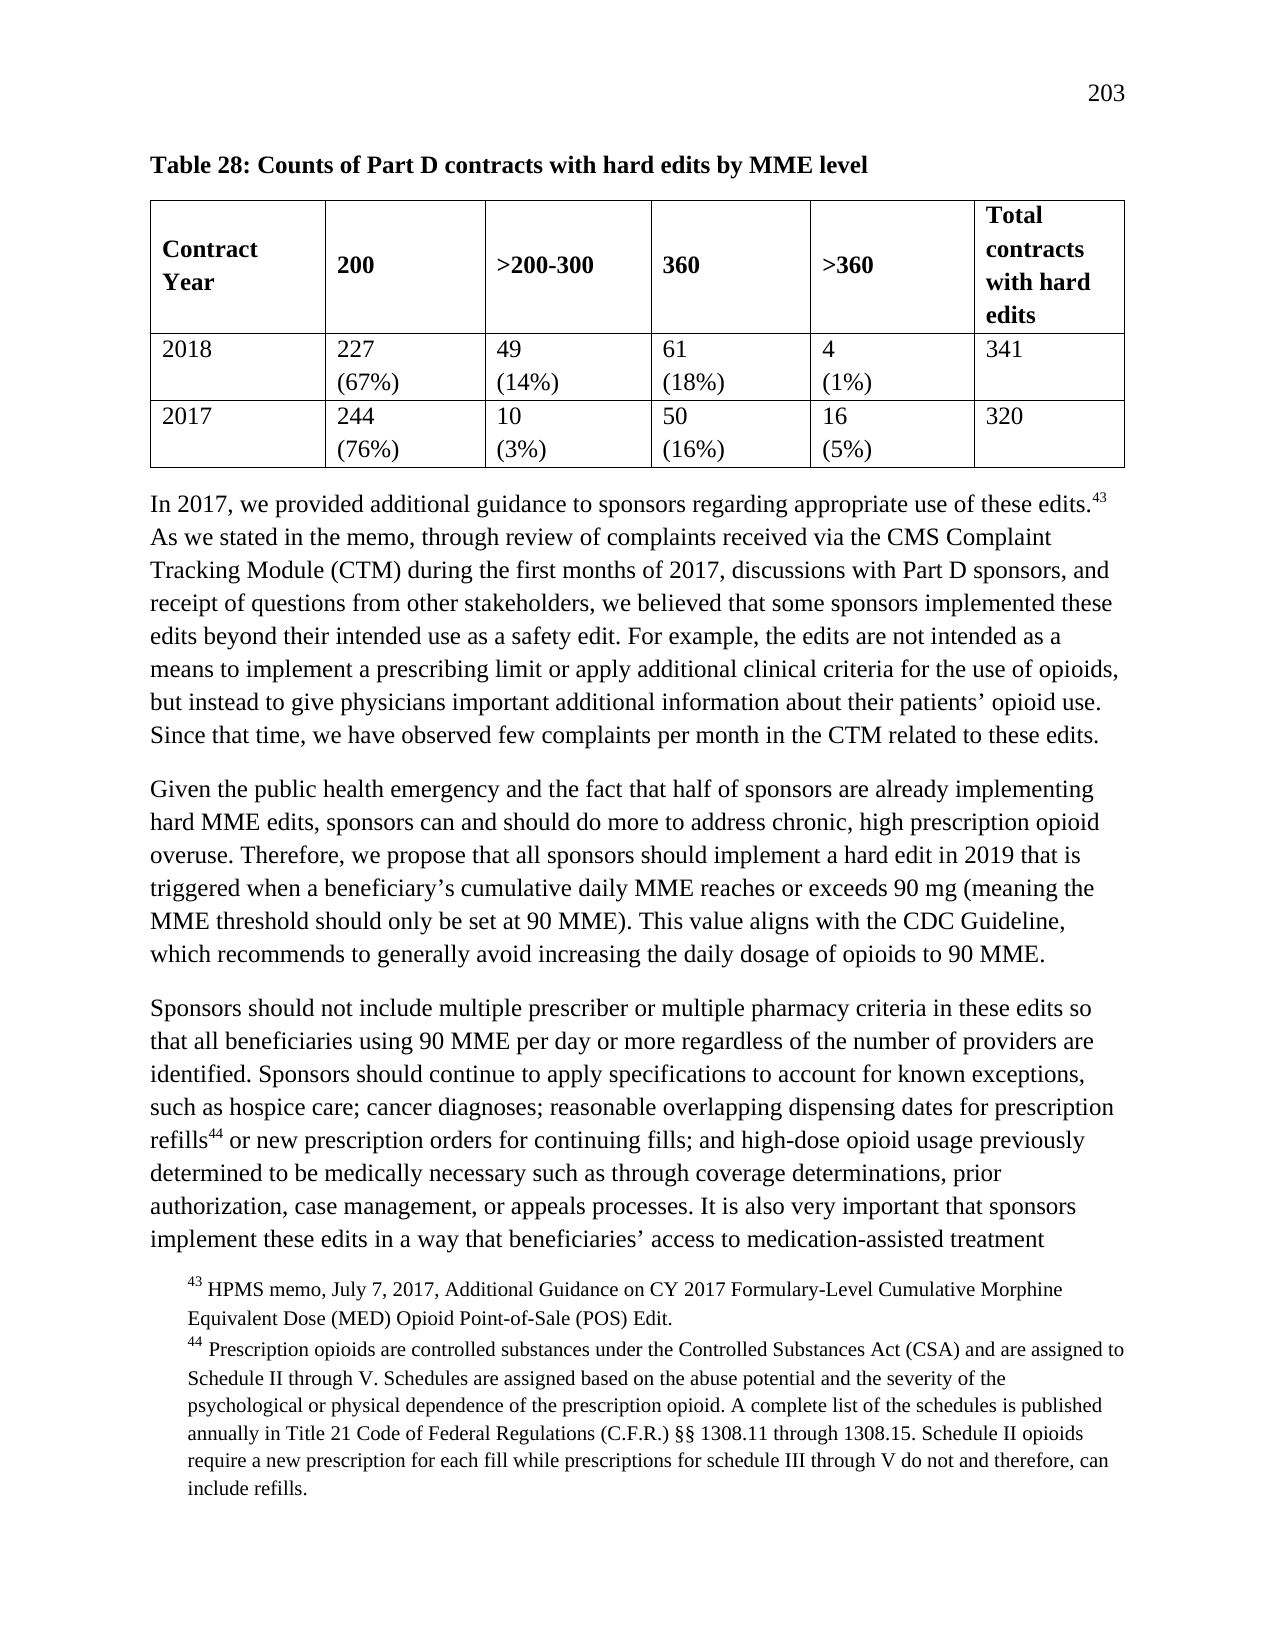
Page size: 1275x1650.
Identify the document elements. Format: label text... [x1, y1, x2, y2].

text In 2017, we provided additional guidance to sponsors regarding appropriate use of these edits. As we stated in the memo, through review of complaints received via the CMS Complaint Tracking Module (CTM) during the first months of 2017, discussions with Part D sponsors, and receipt of questions from other stakeholders, we believed that some sponsors implemented these edits beyond their intended use as a safety edit. For example, the edits are not intended as a means to implement a prescribing limit or apply additional clinical criteria for the use of opioids, but instead to give physicians important additional information about their patients’ opioid use. Since that time, we have observed few complaints per month in the CTM related to these edits. [150, 489, 1125, 749]
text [150, 993, 1125, 1253]
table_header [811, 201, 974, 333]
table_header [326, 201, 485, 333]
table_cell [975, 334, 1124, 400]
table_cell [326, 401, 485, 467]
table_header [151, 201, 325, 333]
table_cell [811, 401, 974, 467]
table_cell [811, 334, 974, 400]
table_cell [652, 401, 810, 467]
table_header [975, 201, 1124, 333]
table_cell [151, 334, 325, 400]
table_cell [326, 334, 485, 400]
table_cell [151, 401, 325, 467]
text Given the public health emergency and the fact that half of sponsors are already implementing hard MME edits, sponsors can and should do more to address chronic, high prescription opioid overuse. Therefore, we propose that all sponsors should implement a hard edit in 2019 that is triggered when a beneficiary’s cumulative daily MME reaches or exceeds 90 mg (meaning the MME threshold should only be set at 90 MME). This value aligns with the CDC Guideline, which recommends to generally avoid increasing the daily dosage of opioids to 90 MME. [150, 774, 1125, 968]
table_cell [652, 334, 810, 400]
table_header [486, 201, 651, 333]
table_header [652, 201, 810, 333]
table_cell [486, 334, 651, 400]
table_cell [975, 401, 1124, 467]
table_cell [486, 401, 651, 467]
